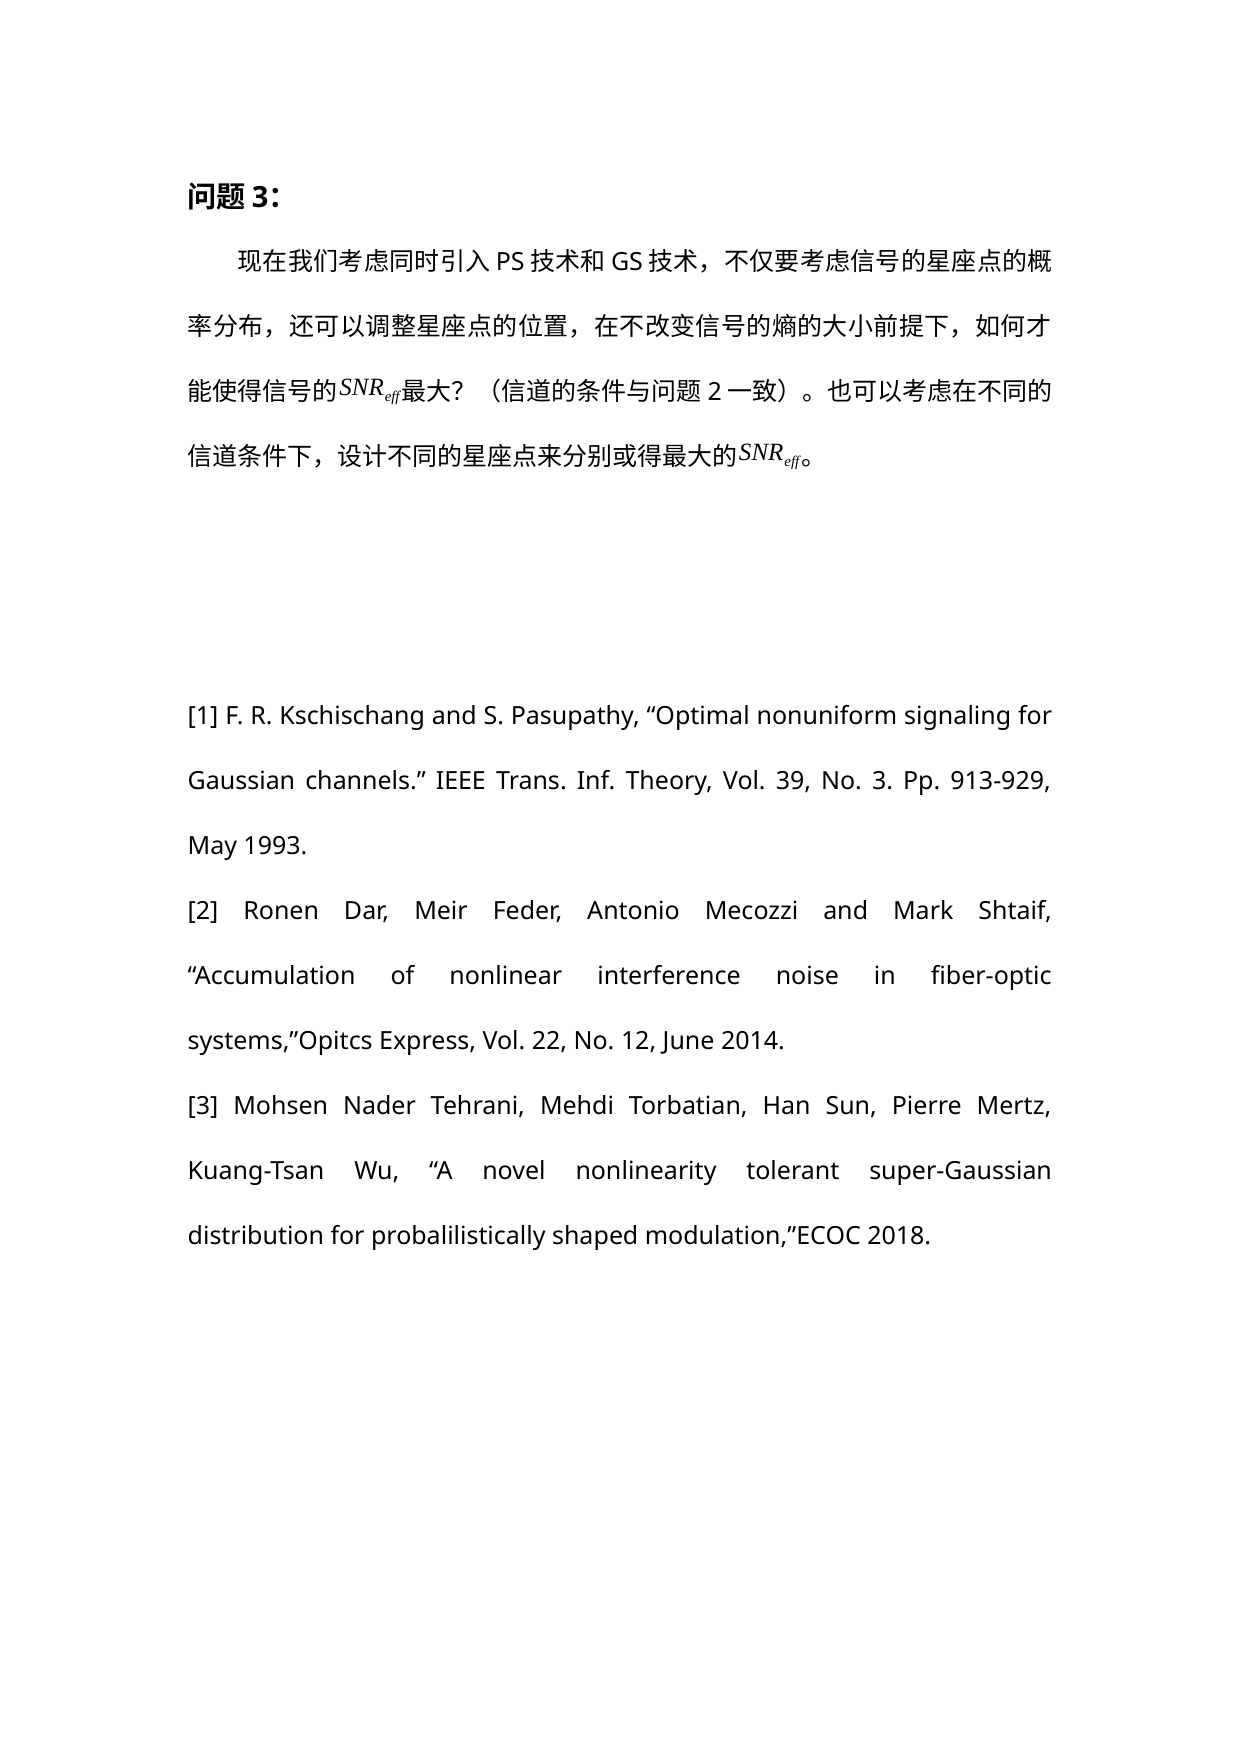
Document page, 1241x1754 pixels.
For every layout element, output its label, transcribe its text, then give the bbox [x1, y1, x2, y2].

text [2] Ronen Dar, Meir Feder, Antonio Mecozzi and Mark Shtaif, “Accumulation of nonlinear interference noise in fiber-optic systems,”Opitcs Express, Vol. 22, No. 12, June 2014. [187, 877, 1053, 1072]
text [3] Mohsen Nader Tehrani, Mehdi Torbatian, Han Sun, Pierre Mertz, Kuang-Tsan Wu, “A novel nonlinearity tolerant super-Gaussian distribution for probalilistically shaped modulation,”ECOC 2018. [187, 1072, 1053, 1267]
text [1] F. R. Kschischang and S. Pasupathy, “Optimal nonuniform signaling for Gaussian channels.” IEEE Trans. Inf. Theory, Vol. 39, No. 3. Pp. 913-929, May 1993. [187, 682, 1053, 877]
text 问题3： [187, 162, 1053, 227]
text 现在我们考虑同时引入PS技术和GS技术，不仅要考虑信号的星座点的概率分布，还可以调整星座点的位置，在不改变信号的熵的大小前提下，如何才能使得信号的最大？（信道的条件与问题2一致）。也可以考虑在不同的信道条件下，设计不同的星座点来分别或得最大的。 [187, 227, 1053, 487]
